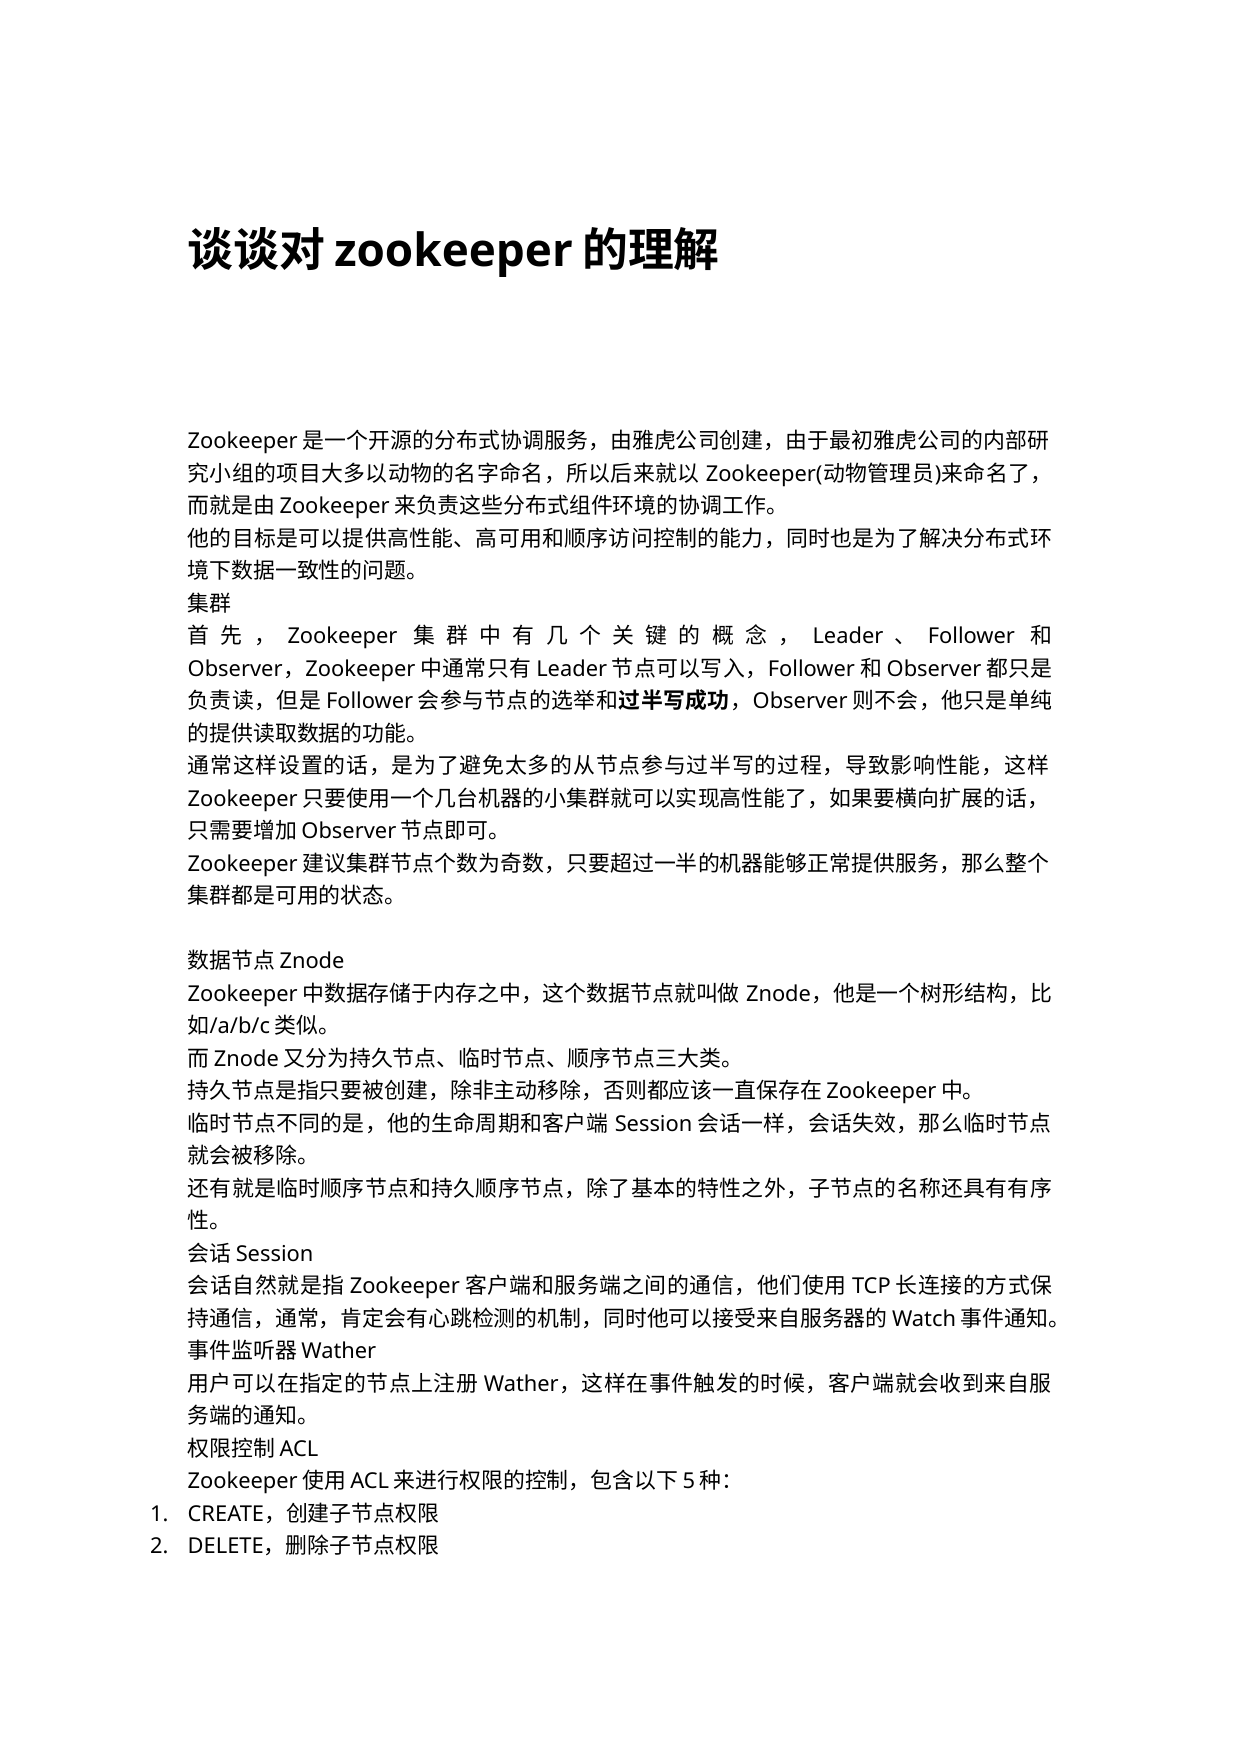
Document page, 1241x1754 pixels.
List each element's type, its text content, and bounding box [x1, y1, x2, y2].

text 而Znode又分为持久节点、临时节点、顺序节点三大类。 [187, 1041, 1053, 1073]
text Zookeeper是一个开源的分布式协调服务，由雅虎公司创建，由于最初雅虎公司的内部研究小组的项目大多以动物的名字命名，所以后来就以Zookeeper(动物管理员)来命名了，而就是由Zookeeper来负责这些分布式组件环境的协调工作。 [187, 423, 1053, 521]
text 他的目标是可以提供高性能、高可用和顺序访问控制的能力，同时也是为了解决分布式环境下数据一致性的问题。 [187, 521, 1053, 586]
text 会话自然就是指Zookeeper客户端和服务端之间的通信，他们使用TCP长连接的方式保持通信，通常，肯定会有心跳检测的机制，同时他可以接受来自服务器的Watch事件通知。 [187, 1268, 1053, 1333]
text Zookeeper中数据存储于内存之中，这个数据节点就叫做Znode，他是一个树形结构，比如/a/b/c类似。 [187, 976, 1053, 1041]
text 用户可以在指定的节点上注册Wather，这样在事件触发的时候，客户端就会收到来自服务端的通知。 [187, 1366, 1053, 1431]
subtitle 谈谈对zookeeper的理解 [187, 197, 1053, 295]
text 临时节点不同的是，他的生命周期和客户端Session会话一样，会话失效，那么临时节点就会被移除。 [187, 1106, 1053, 1171]
list CREATE，创建子节点权限 [150, 1496, 1053, 1528]
text 还有就是临时顺序节点和持久顺序节点，除了基本的特性之外，子节点的名称还具有有序性。 [187, 1171, 1053, 1236]
text Zookeeper建议集群节点个数为奇数，只要超过一半的机器能够正常提供服务，那么整个集群都是可用的状态。 [187, 846, 1053, 911]
text 权限控制ACL [187, 1431, 1053, 1463]
text 持久节点是指只要被创建，除非主动移除，否则都应该一直保存在Zookeeper中。 [187, 1073, 1053, 1106]
text 事件监听器Wather [187, 1333, 1053, 1366]
text 数据节点Znode [187, 943, 1053, 976]
text 通常这样设置的话，是为了避免太多的从节点参与过半写的过程，导致影响性能，这样Zookeeper只要使用一个几台机器的小集群就可以实现高性能了，如果要横向扩展的话，只需要增加Observer节点即可。 [187, 748, 1053, 846]
text 集群 [187, 586, 1053, 618]
text 会话Session [187, 1236, 1053, 1268]
text 首先，Zookeeper集群中有几个关键的概念，Leader、Follower和Observer，Zookeeper中通常只有Leader节点可以写入，Follower和Observer都只是负责读，但是Follower会参与节点的选举和过半写成功，Observer则不会，他只是单纯的提供读取数据的功能。 [187, 618, 1053, 748]
text Zookeeper使用ACL来进行权限的控制，包含以下5种： [187, 1463, 1053, 1496]
list DELETE，删除子节点权限 [150, 1528, 1053, 1561]
